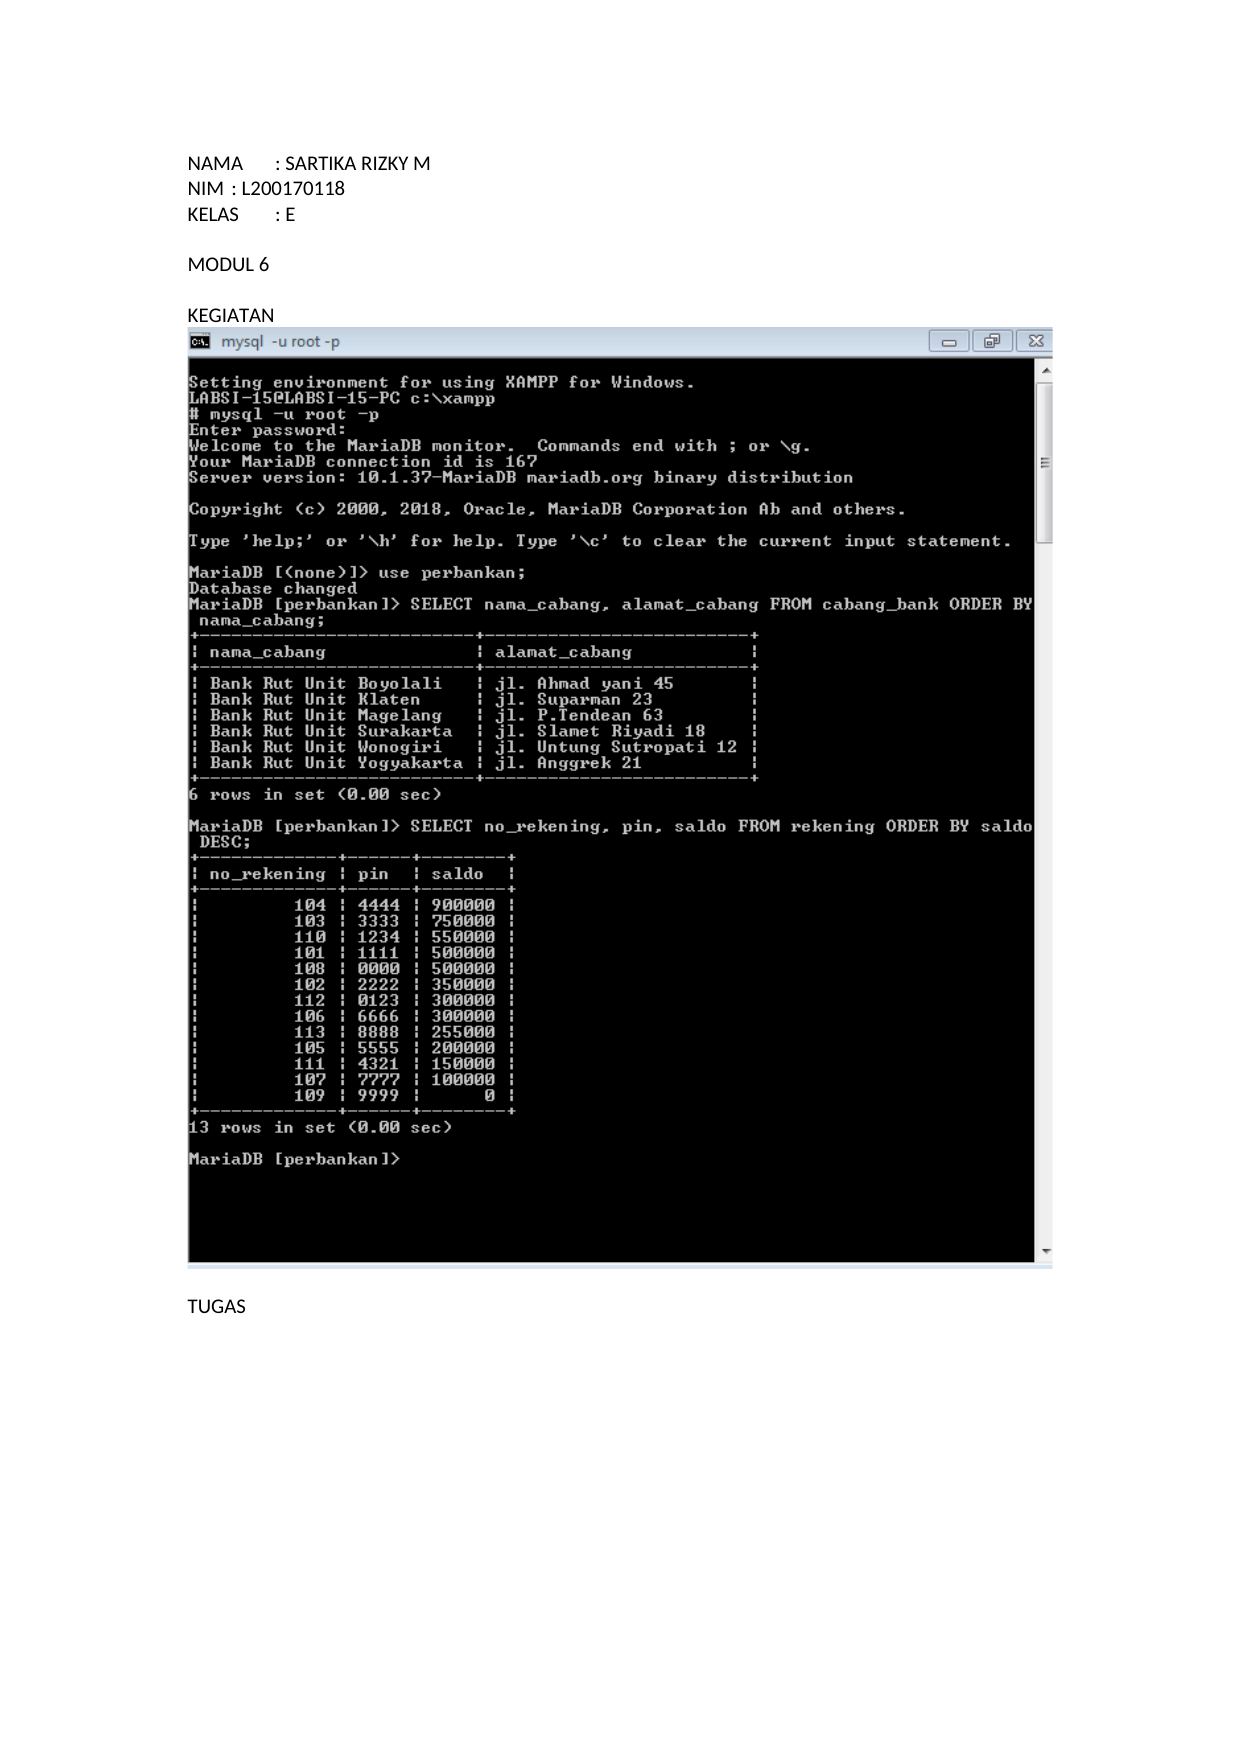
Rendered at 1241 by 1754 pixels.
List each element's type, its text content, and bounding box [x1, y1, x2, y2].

text NIM : L200170118 [187, 175, 1053, 201]
text TUGAS [187, 1294, 1053, 1319]
text NAMA : SARTIKA RIZKY M [187, 150, 1053, 175]
text KELAS : E [187, 201, 1053, 226]
text KEGIATAN [187, 302, 1053, 327]
text MODUL 6 [187, 252, 1053, 277]
picture [187, 327, 1053, 1269]
